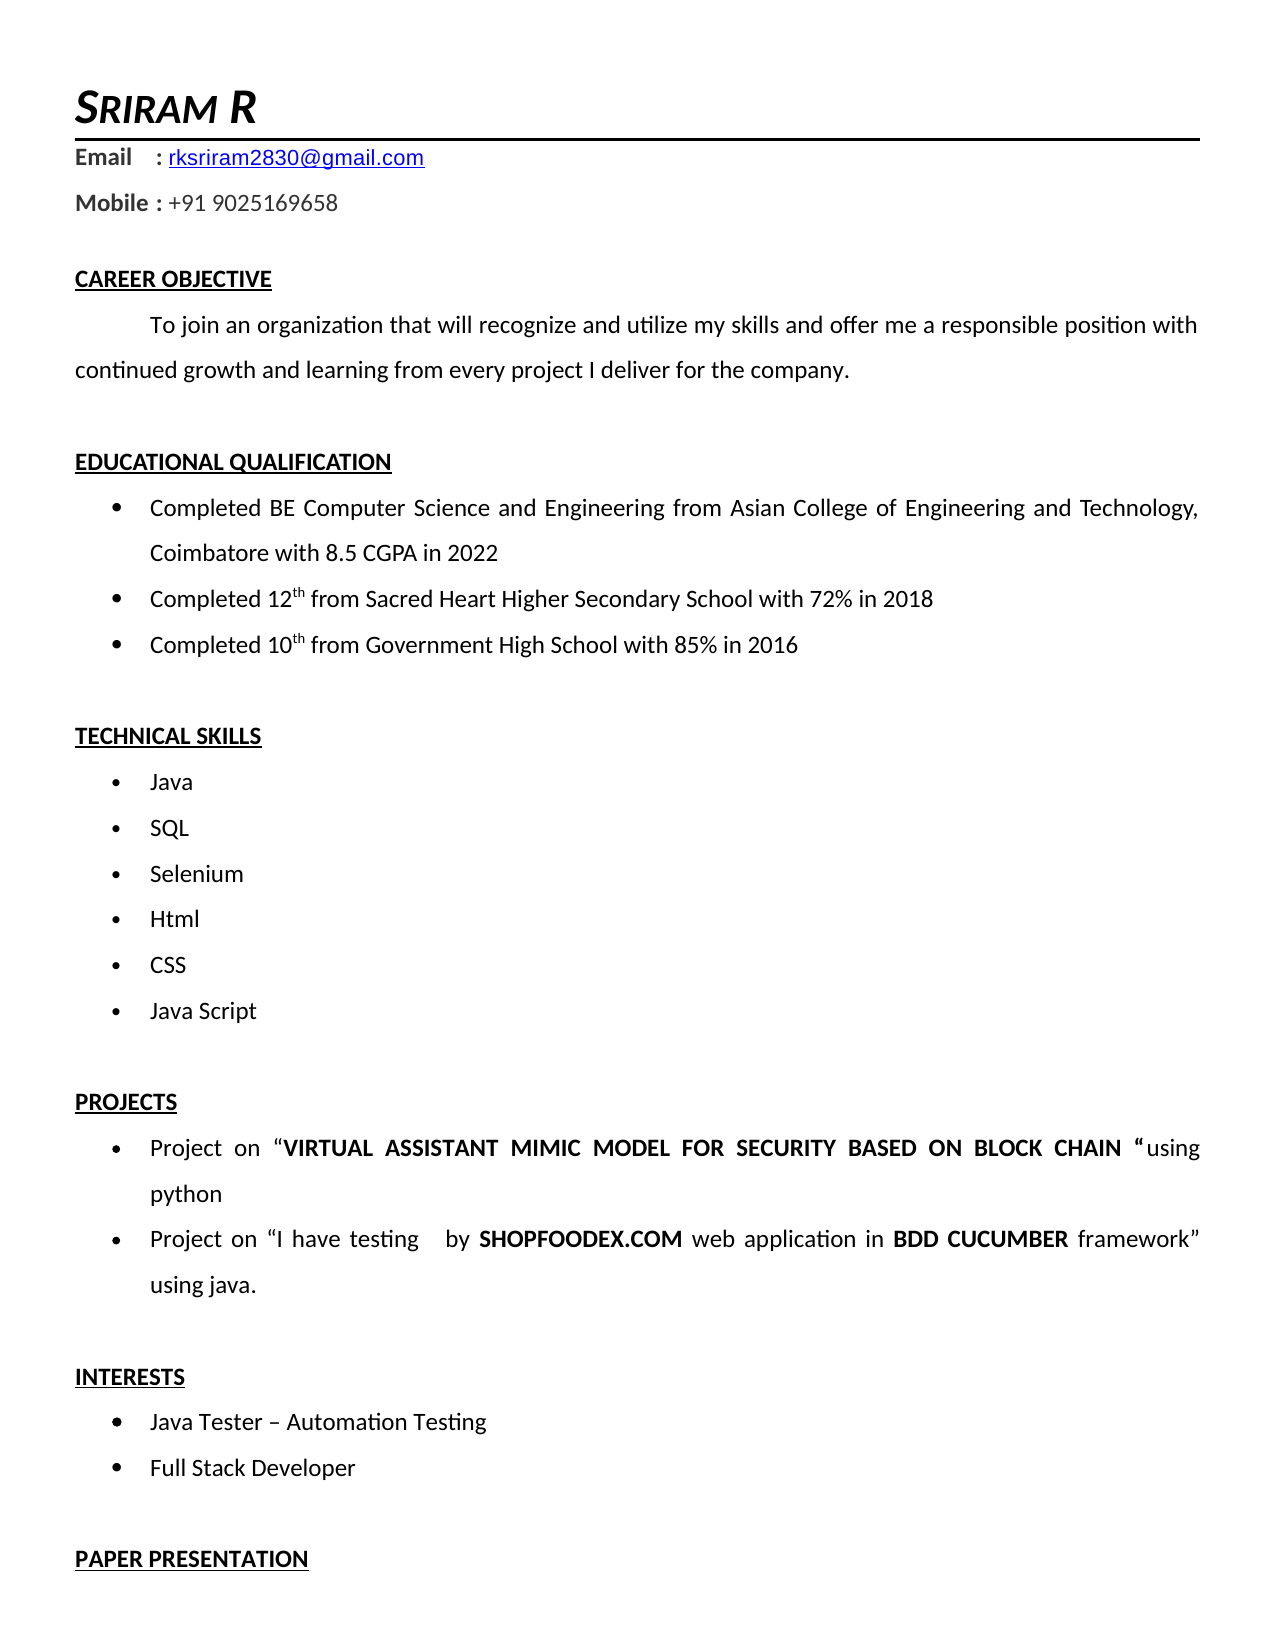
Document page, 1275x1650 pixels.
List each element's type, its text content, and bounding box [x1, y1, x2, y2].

list Project on “VIRTUAL ASSISTANT MIMIC MODEL FOR SECURITY BASED ON BLOCK CHAIN “using python [112, 1132, 1200, 1208]
subtitle Completed 10th from Government High School with 85% in 2016 [112, 629, 1200, 659]
text TeCHNICAL SKILLS [75, 721, 1200, 751]
text To join an organization that will recognize and utilize my skills and offer me a responsible position with continued growth and learning from every project I deliver for the company. [75, 309, 1200, 385]
text INTERESTS [75, 1361, 1200, 1391]
text PROJECTS [75, 1086, 1200, 1117]
text Mobile : +91 9025169658 [75, 187, 1200, 217]
list Project on “I have testing by SHOPFOODEX.COM web application in BDD CUCUMBER framework” using java. [112, 1223, 1200, 1300]
subtitle Completed BE Computer Science and Engineering from Asian College of Engineering and Technology, Coimbatore with 8.5 CGPA in 2022 [112, 492, 1200, 568]
list Html [112, 903, 1200, 934]
text Career Objective [75, 263, 1200, 294]
list Java Tester – Automation Testing [112, 1406, 1200, 1437]
list Selenium [112, 858, 1200, 888]
list CSS [112, 949, 1200, 980]
subtitle Completed 12th from Sacred Heart Higher Secondary School with 72% in 2018 [112, 583, 1200, 614]
text Email : rksriram2830@gmail.com [75, 141, 1200, 172]
subtitle EDUCATIONAL QUALIFICATION [75, 446, 1200, 477]
list Java [112, 766, 1200, 797]
text SRIRAM R [75, 75, 1200, 138]
list SQL [112, 812, 1200, 842]
text PAPER PRESENTATION [75, 1544, 1200, 1574]
list Java Script [112, 995, 1200, 1025]
list Full Stack Developer [112, 1452, 1200, 1483]
